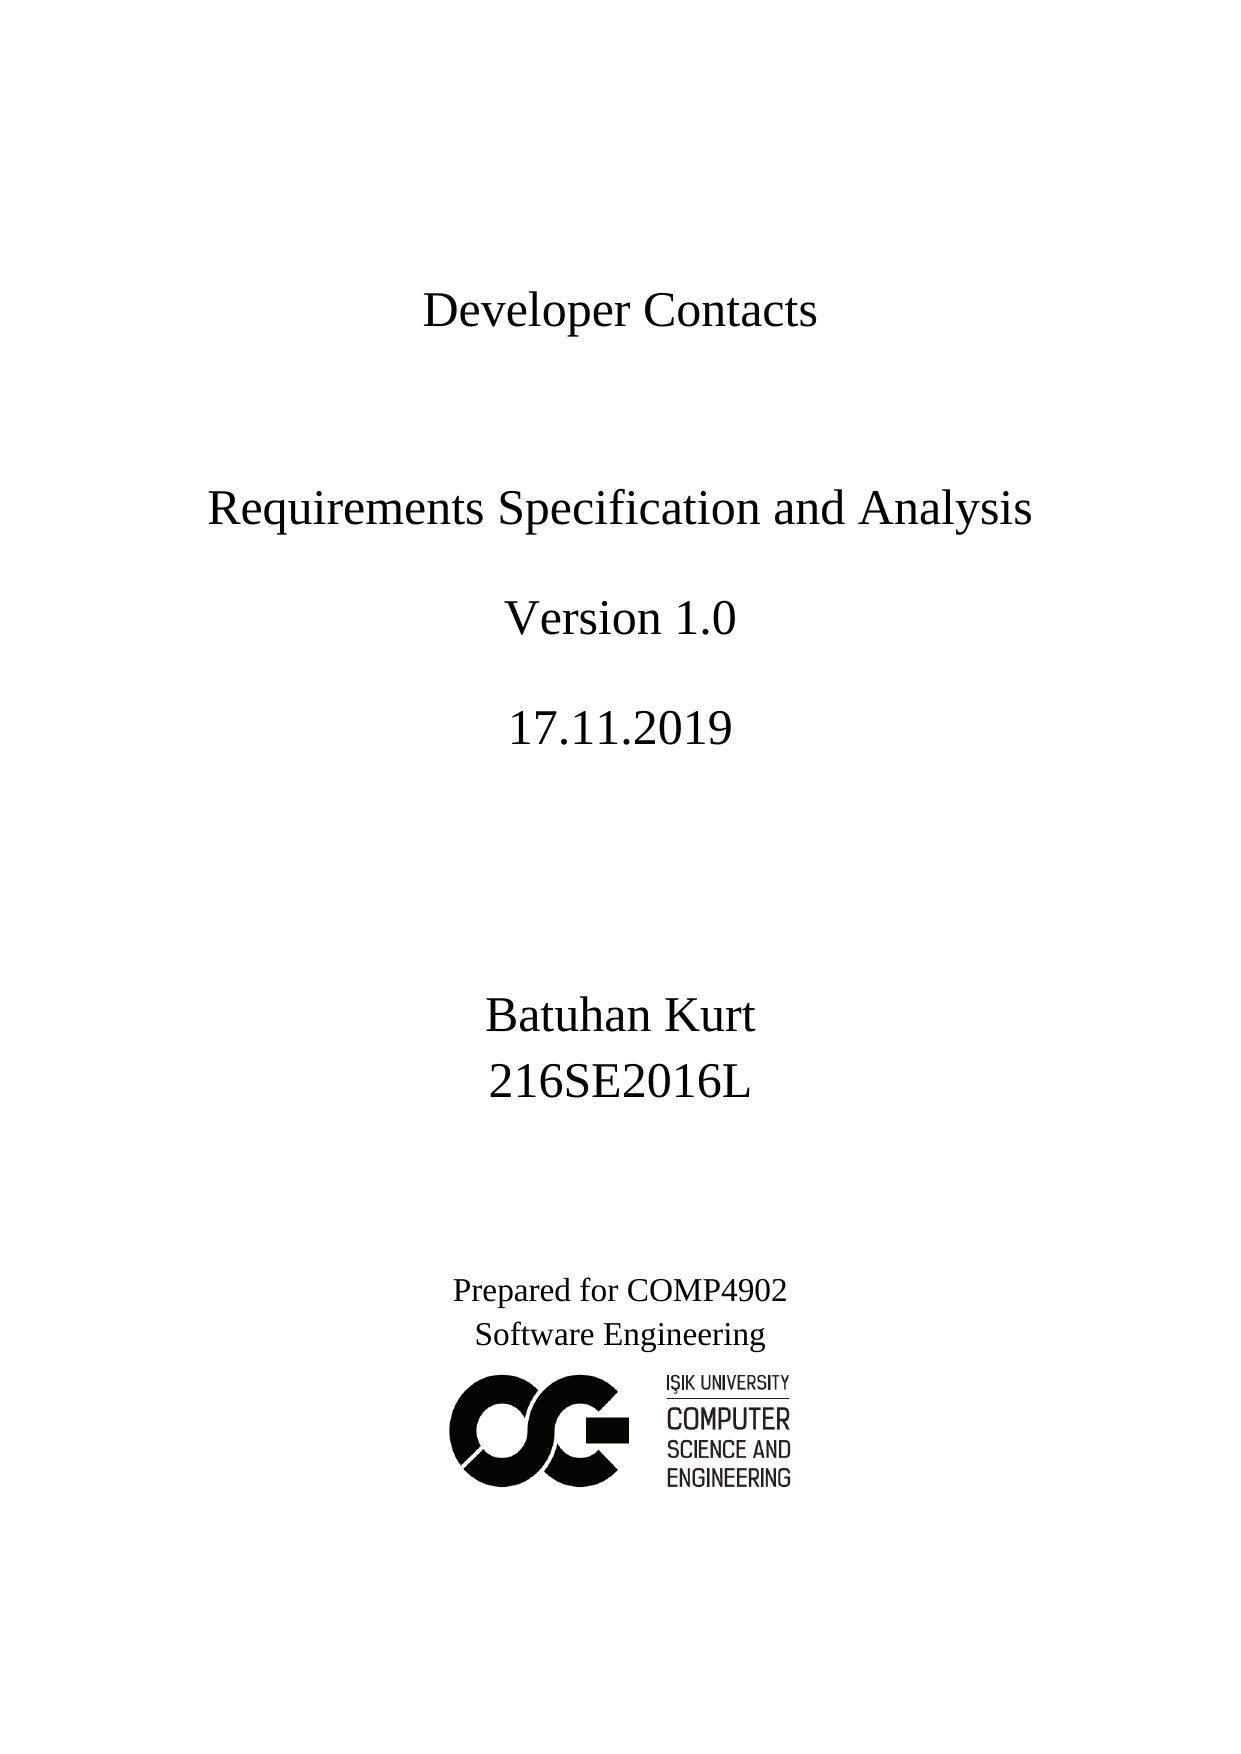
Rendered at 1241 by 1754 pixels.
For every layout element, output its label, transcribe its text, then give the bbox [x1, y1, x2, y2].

picture [445, 1358, 795, 1492]
text 216SE2016L [148, 1050, 1093, 1108]
text Batuhan Kurt [148, 984, 1093, 1042]
text 17.11.2019 [148, 698, 1093, 756]
text Developer Contacts [148, 280, 1093, 337]
text Version 1.0 [148, 588, 1093, 646]
text Requirements Specification and Analysis [148, 478, 1093, 535]
text Software Engineering [148, 1315, 1093, 1353]
text Prepared for COMP4902 [148, 1271, 1093, 1309]
